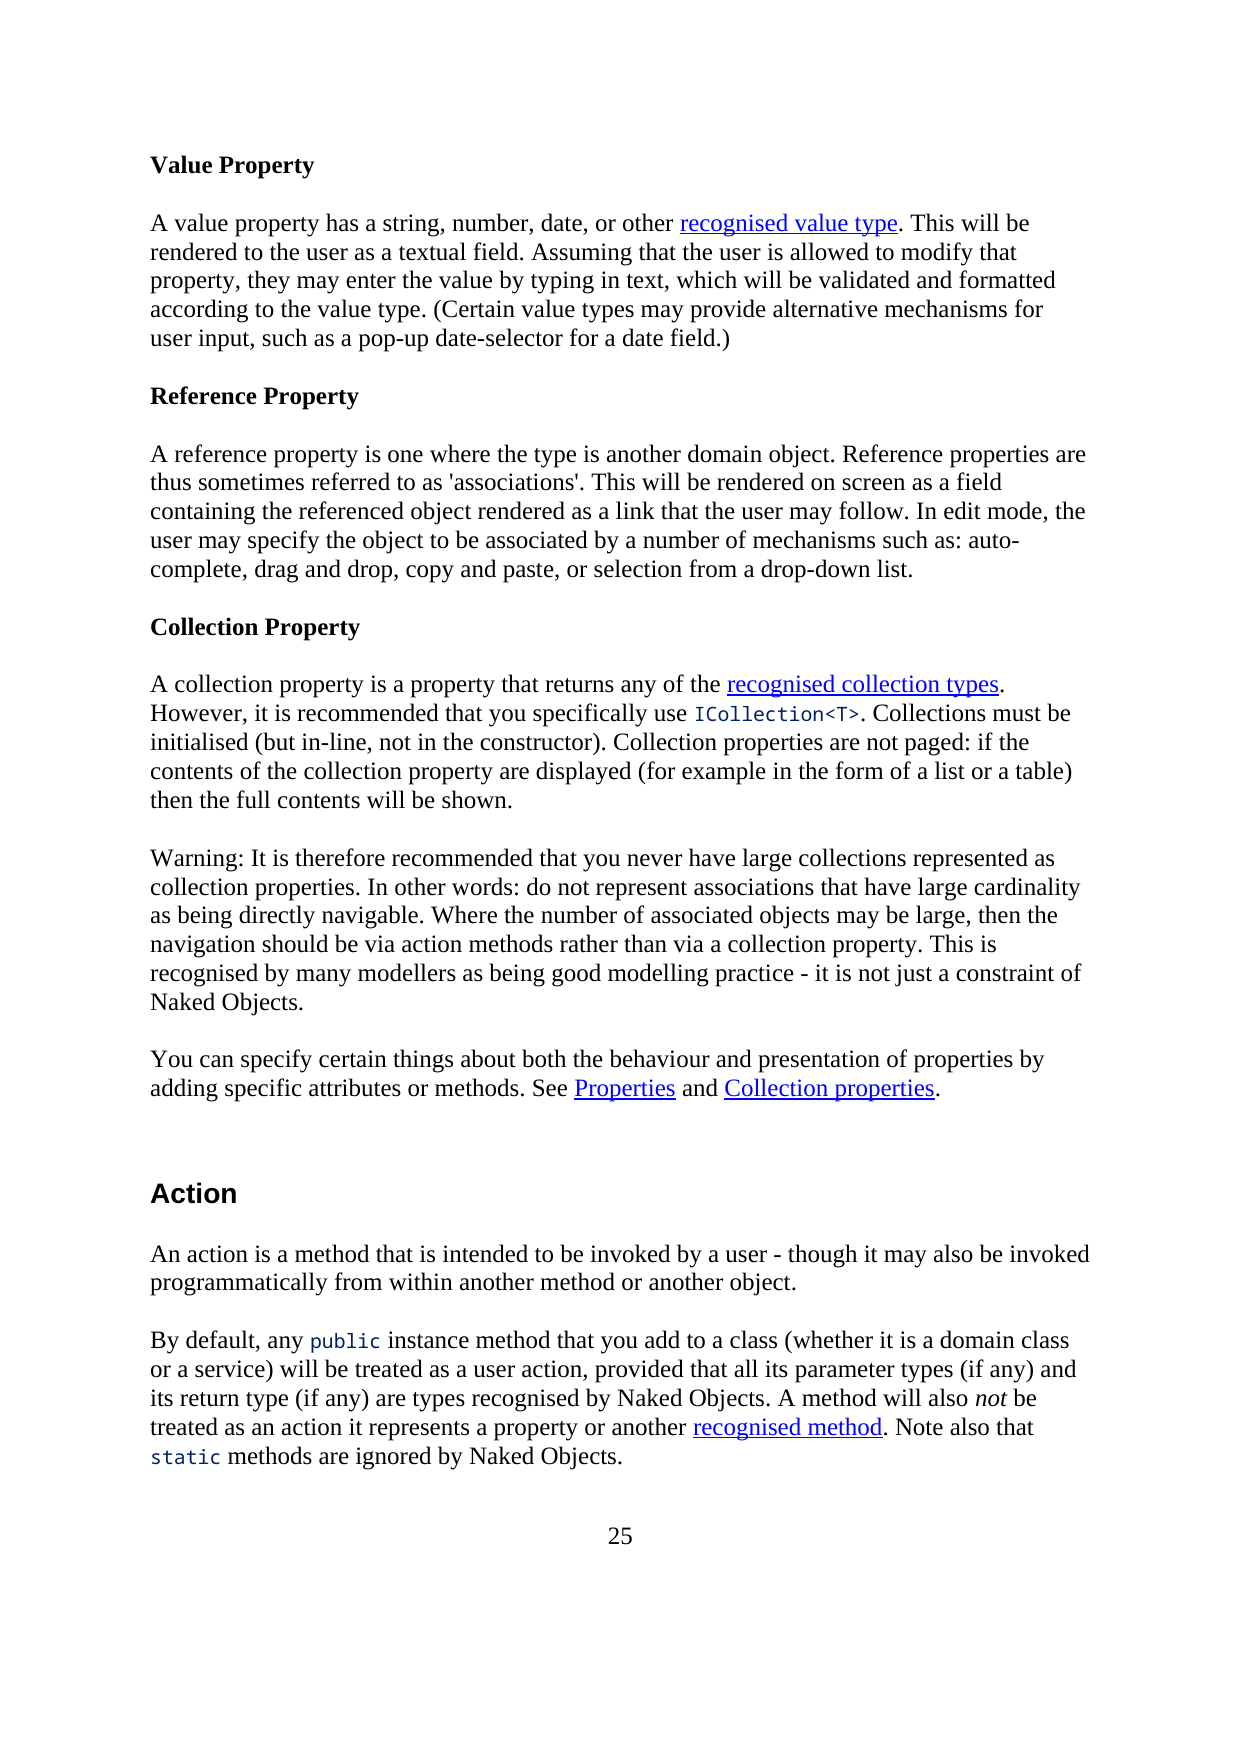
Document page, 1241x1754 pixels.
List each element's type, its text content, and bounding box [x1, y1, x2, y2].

text A reference property is one where the type is another domain object. Reference properties are thus sometimes referred to as 'associations'. This will be rendered on screen as a field containing the referenced object rendered as a link that the user may follow. In edit mode, the user may specify the object to be associated by a number of mechanisms such as: auto-complete, drag and drop, copy and paste, or selection from a drop-down list. [150, 439, 1090, 582]
text By default, any public instance method that you add to a class (whether it is a domain class or a service) will be treated as a user action, provided that all its parameter types (if any) and its return type (if any) are types recognised by Naked Objects. A method will also not be treated as an action it represents a property or another recognised method. Note also that static methods are ignored by Naked Objects. [150, 1325, 1090, 1470]
text You can specify certain things about both the behaviour and presentation of properties by adding specific attributes or methods. See Properties and Collection properties. [150, 1044, 1090, 1102]
text A value property has a string, number, date, or other recognised value type. This will be rendered to the user as a textual field. Assuming that the user is allowed to modify that property, they may enter the value by typing in text, which will be validated and formatted according to the value type. (Certain value types may provide alternative mechanisms for user input, such as a pop-up date-selector for a date field.) [150, 208, 1090, 352]
text A collection property is a property that returns any of the recognised collection types. However, it is recommended that you specifically use ICollection<T>. Collections must be initialised (but in-line, not in the constructor). Collection properties are not paged: if the contents of the collection property are displayed (for example in the form of a list or a table) then the full contents will be shown. [150, 669, 1090, 814]
text An action is a method that is intended to be invoked by a user - though it may also be invoked programmatically from within another method or another object. [150, 1239, 1090, 1296]
subtitle Value Property [150, 150, 1090, 179]
subtitle Reference Property [150, 381, 1090, 409]
text Warning: It is therefore recommended that you never have large collections represented as collection properties. In other words: do not represent associations that have large cardinality as being directly navigable. Where the number of associated objects may be large, then the navigation should be via action methods rather than via a collection property. This is recognised by many modellers as being good modelling practice - it is not just a constraint of Naked Objects. [150, 843, 1090, 1015]
subtitle Action [150, 1177, 1090, 1209]
subtitle Collection Property [150, 612, 1090, 640]
